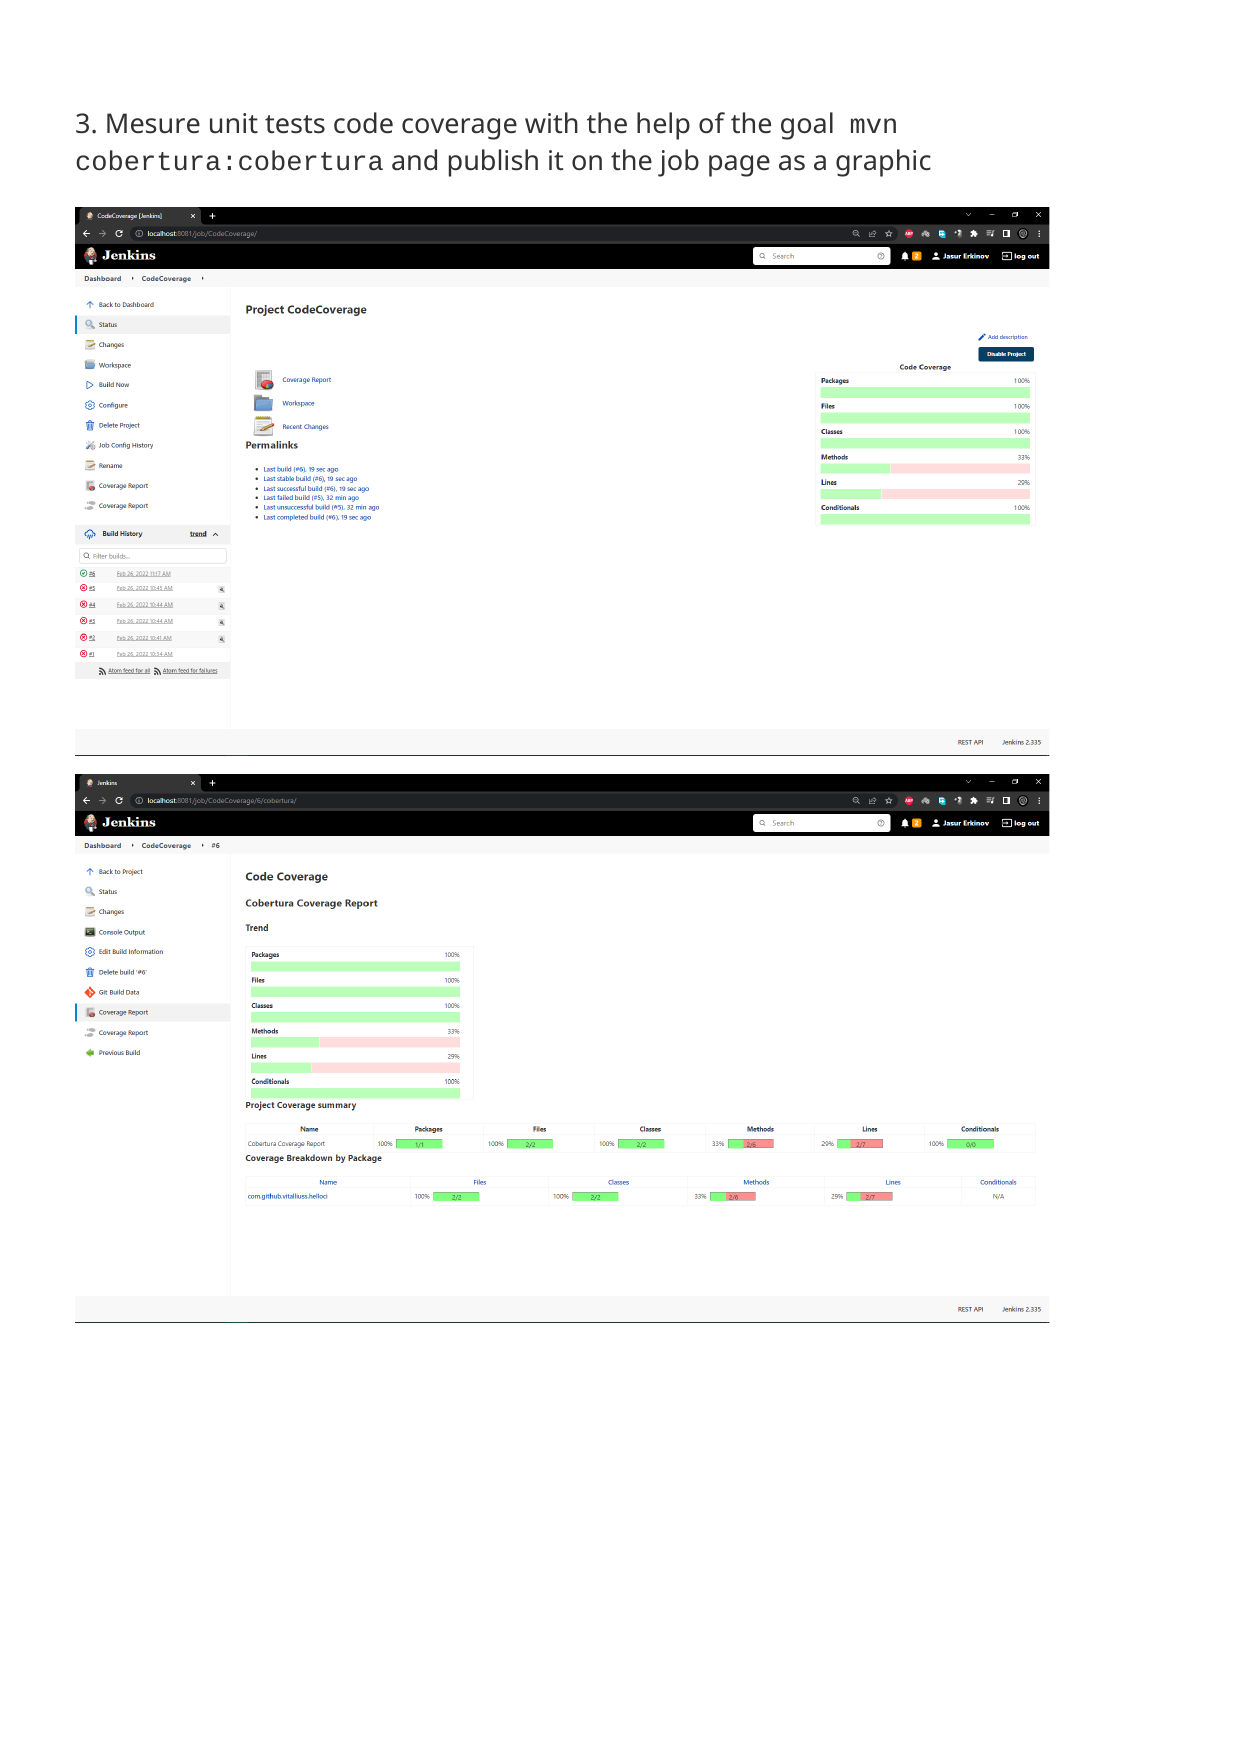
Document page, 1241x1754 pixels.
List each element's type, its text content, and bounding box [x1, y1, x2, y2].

picture [75, 207, 1050, 756]
picture [75, 774, 1050, 1323]
text 3. Mesure unit tests code coverage with the help of the goal mvn cobertura:cobertura and publish it on the job page as a graphic [75, 104, 1165, 178]
